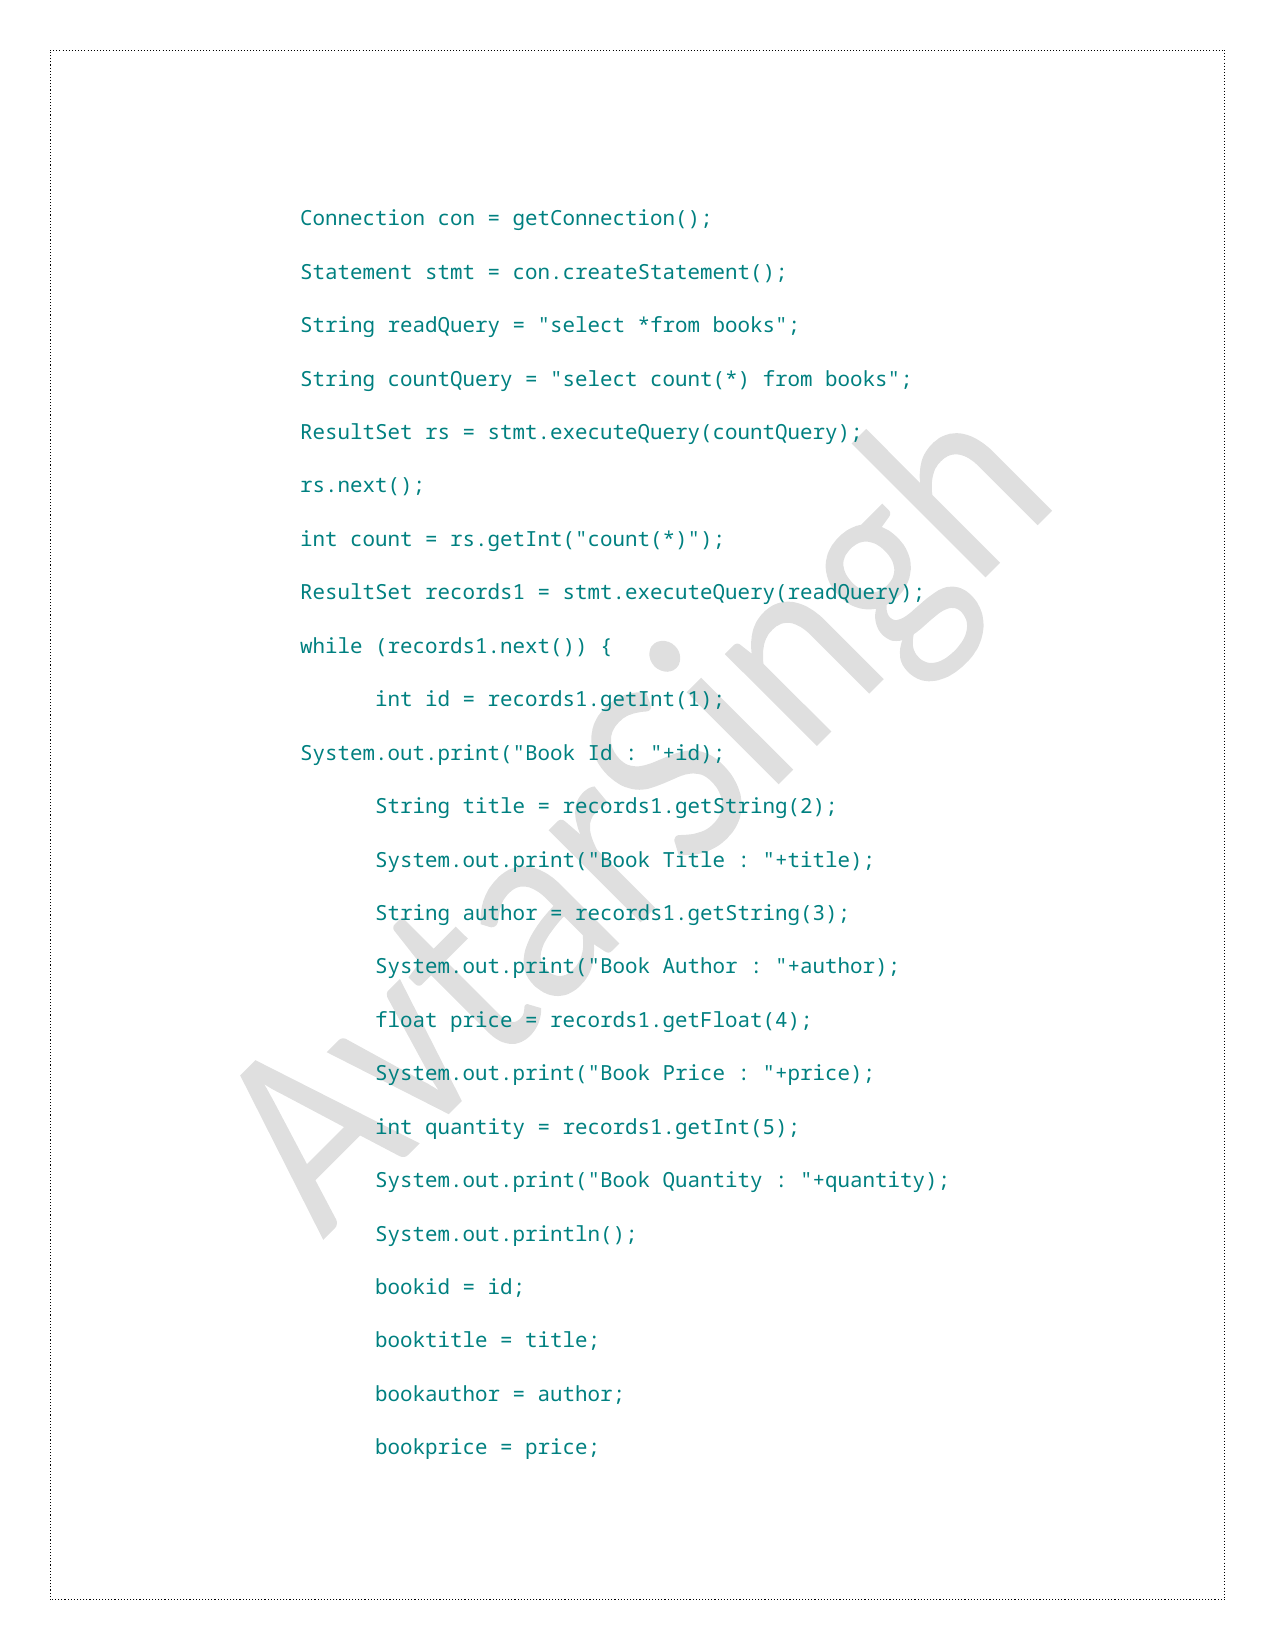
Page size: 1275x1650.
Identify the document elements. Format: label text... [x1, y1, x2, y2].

text ResultSet records1 = stmt.executeQuery(readQuery); [150, 577, 1125, 606]
text String readQuery = "select *from books"; [150, 310, 1125, 339]
text float price = records1.getFloat(4); [150, 1005, 1125, 1033]
text ResultSet rs = stmt.executeQuery(countQuery); [150, 417, 1125, 446]
text System.out.print("Book Price : "+price); [150, 1058, 1125, 1087]
text while (records1.next()) { [150, 631, 1125, 659]
text booktitle = title; [150, 1326, 1125, 1354]
text String title = records1.getString(2); [150, 791, 1125, 820]
text int count = rs.getInt("count(*)"); [150, 524, 1125, 552]
text Statement stmt = con.createStatement(); [150, 257, 1125, 285]
text String countQuery = "select count(*) from books"; [150, 364, 1125, 392]
text int id = records1.getInt(1); [150, 684, 1125, 713]
text int quantity = records1.getInt(5); [150, 1112, 1125, 1140]
text System.out.println(); [150, 1219, 1125, 1247]
text System.out.print("Book Id : "+id); [150, 738, 1125, 766]
text bookprice = price; [150, 1432, 1125, 1461]
text System.out.print("Book Title : "+title); [150, 845, 1125, 873]
text System.out.print("Book Quantity : "+quantity); [150, 1165, 1125, 1194]
text System.out.print("Book Author : "+author); [150, 952, 1125, 980]
text rs.next(); [150, 471, 1125, 499]
text bookauthor = author; [150, 1379, 1125, 1407]
text String author = records1.getString(3); [150, 898, 1125, 927]
text bookid = id; [150, 1272, 1125, 1301]
text Connection con = getConnection(); [150, 203, 1125, 232]
